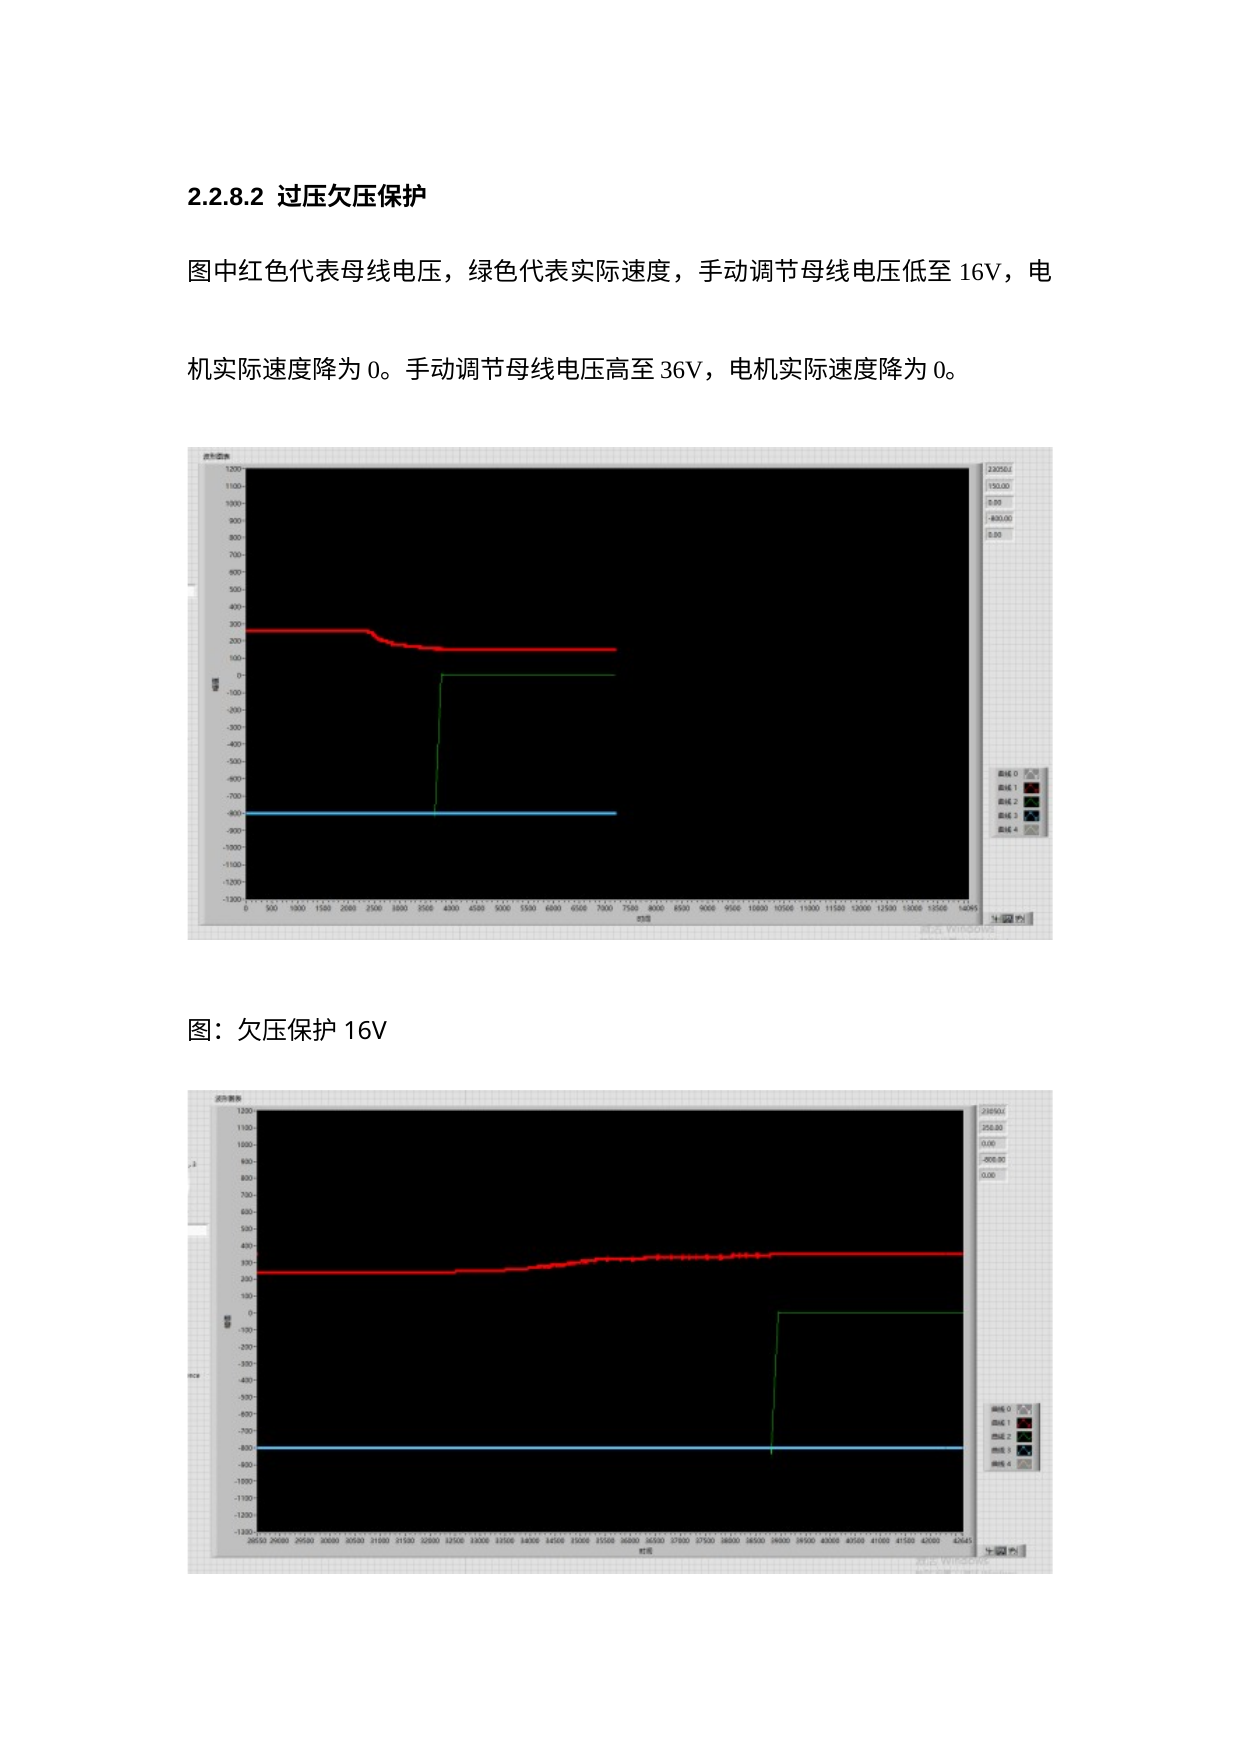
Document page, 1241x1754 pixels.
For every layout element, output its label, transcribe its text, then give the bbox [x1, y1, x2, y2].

picture [187, 447, 1053, 940]
text 图：欠压保护 16V [187, 996, 1053, 1061]
text 图中红色代表母线电压，绿色代表实际速度，手动调节母线电压低至16V，电机实际速度降为0。手动调节母线电压高至36V，电机实际速度降为0。 [187, 237, 1053, 400]
subtitle 过压欠压保护 [187, 162, 1053, 227]
picture [187, 1090, 1053, 1574]
